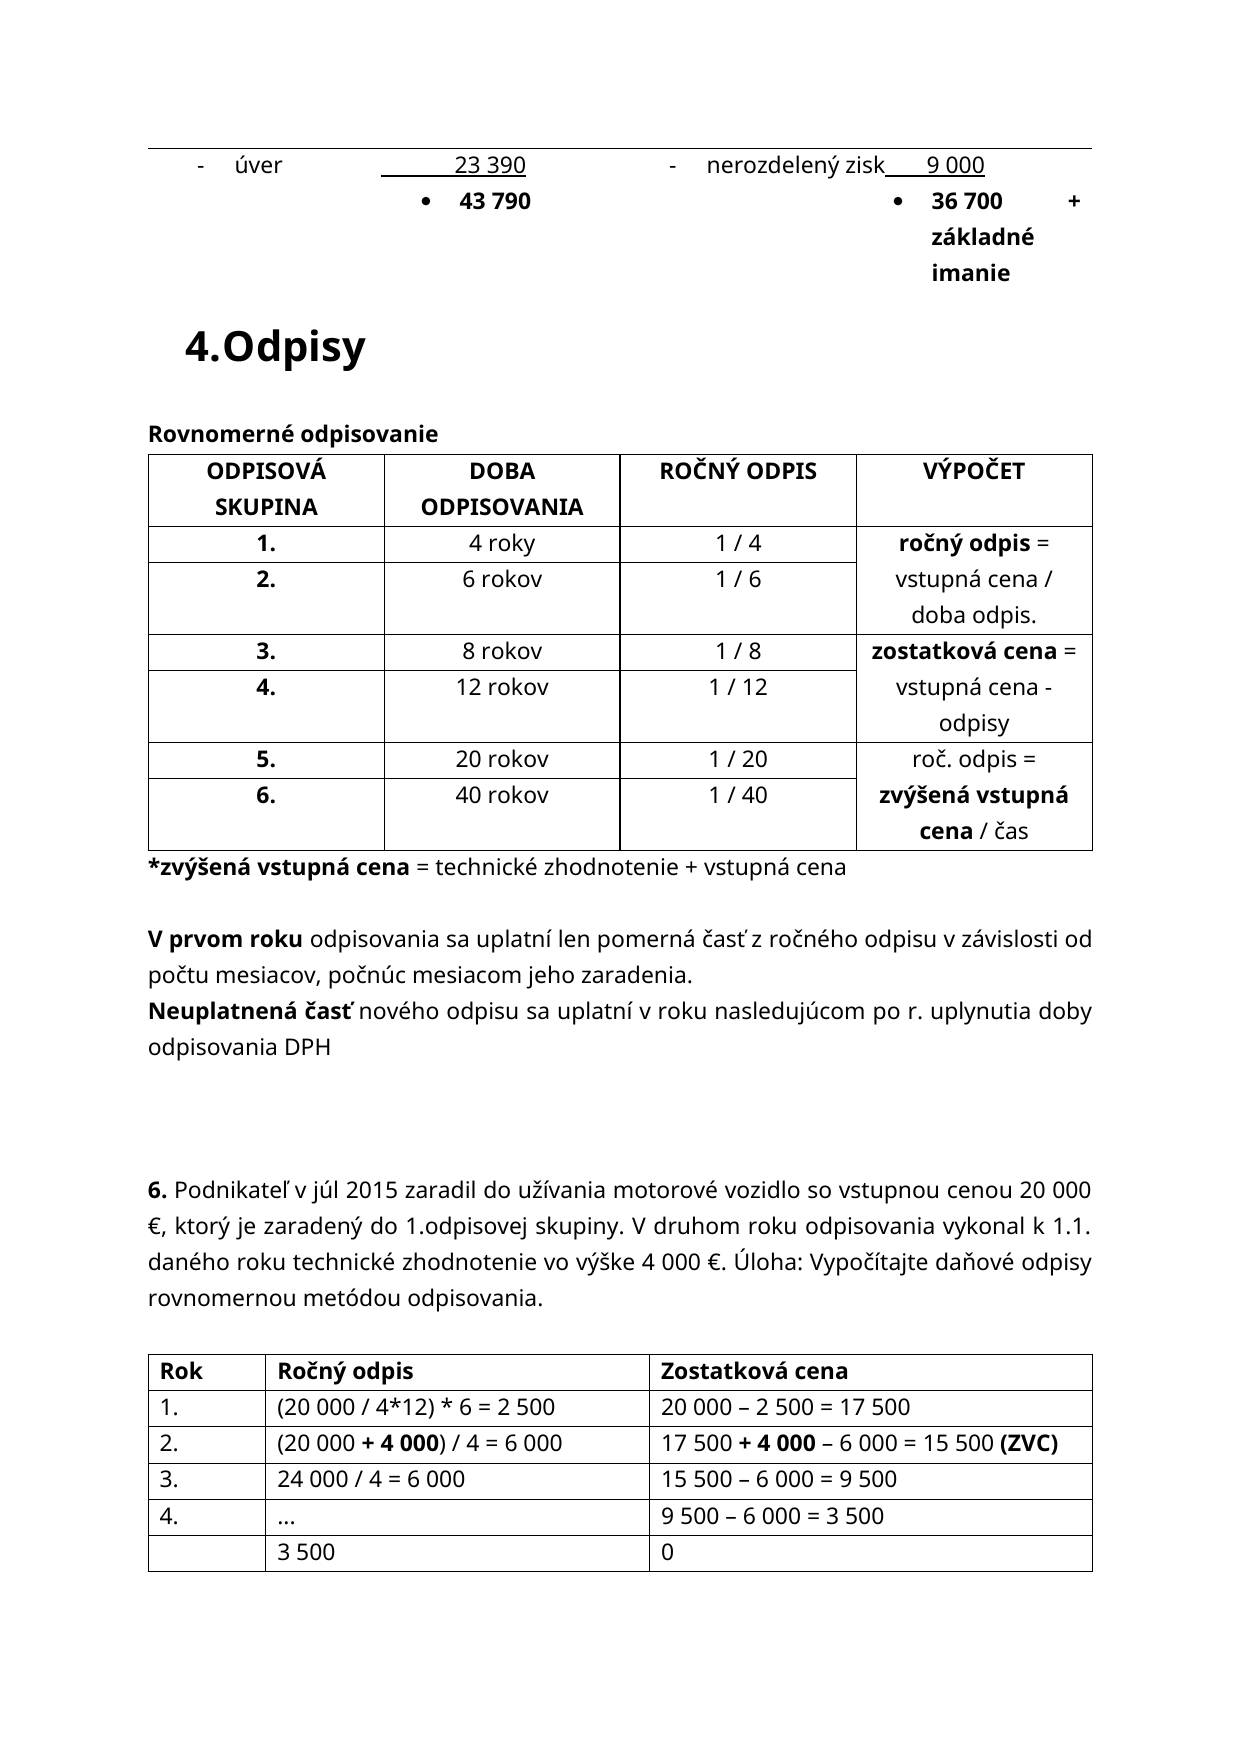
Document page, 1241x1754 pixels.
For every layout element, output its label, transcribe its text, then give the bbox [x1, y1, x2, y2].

table_cell 12 rokov [385, 671, 619, 742]
table_cell 2. [149, 1427, 265, 1462]
table_cell 15 500 – 6 000 = 9 500 [650, 1464, 1092, 1498]
table_header VÝPOČET [857, 455, 1092, 526]
table_cell 3. [149, 635, 384, 670]
table_header DOBA ODPISOVANIA [385, 455, 619, 526]
table_cell (20 000 / 4*12) * 6 = 2 500 [266, 1391, 649, 1426]
table_header ODPISOVÁ SKUPINA [149, 455, 384, 526]
table_cell 4. [149, 1500, 265, 1535]
table_cell 1 / 6 [621, 563, 856, 634]
table_cell ... [266, 1500, 649, 1535]
table_cell 9 500 – 6 000 = 3 500 [650, 1500, 1092, 1535]
table_cell 4 roky [385, 527, 619, 562]
text *zvýšená vstupná cena = technické zhodnotenie + vstupná cena [148, 851, 1093, 882]
table_cell 1. [149, 1391, 265, 1426]
table_header Ročný odpis [266, 1355, 649, 1390]
table_cell 4. [149, 671, 384, 742]
list Odpisy [185, 317, 1093, 373]
table_cell 2. [149, 563, 384, 634]
table_cell 1. [149, 527, 384, 562]
table_cell 40 rokov [385, 779, 619, 850]
text 6. Podnikateľ v júl 2015 zaradil do užívania motorové vozidlo so vstupnou cenou 20 000 €, ktorý je zaradený do 1.odpisovej skupiny. V druhom roku odpisovania vykonal k 1.1. daného roku technické zhodnotenie vo výške 4 000 €. Úloha: Vypočítajte daňové odpisy rovnomernou metódou odpisovania. [148, 1174, 1093, 1313]
table_cell 1 / 4 [621, 527, 856, 562]
text Neuplatnená časť nového odpisu sa uplatní v roku nasledujúcom po r. uplynutia doby odpisovania DPH [148, 994, 1093, 1062]
table_cell zostatková cena = vstupná cena - odpisy [857, 635, 1092, 742]
table_cell 1 / 12 [621, 671, 856, 742]
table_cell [620, 149, 1092, 312]
table_cell 20 000 – 2 500 = 17 500 [650, 1391, 1092, 1426]
table_cell 17 500 + 4 000 – 6 000 = 15 500 (ZVC) [650, 1427, 1092, 1462]
table_cell 6 rokov [385, 563, 619, 634]
table_cell 5. [149, 743, 384, 778]
table_cell 20 rokov [385, 743, 619, 778]
table_header Zostatková cena [650, 1355, 1092, 1390]
table_cell (20 000 + 4 000) / 4 = 6 000 [266, 1427, 649, 1462]
table_cell 0 [650, 1536, 1092, 1571]
table_cell 6. [149, 779, 384, 850]
table_cell 1 / 20 [621, 743, 856, 778]
table_cell 8 rokov [385, 635, 619, 670]
table_cell 1 / 8 [621, 635, 856, 670]
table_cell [148, 149, 620, 312]
table_cell 3 500 [266, 1536, 649, 1571]
table_cell [149, 1536, 265, 1571]
table_header ROČNÝ ODPIS [621, 455, 856, 526]
table_cell 24 000 / 4 = 6 000 [266, 1464, 649, 1498]
table_cell roč. odpis = zvýšená vstupná cena / čas [857, 743, 1092, 850]
table_cell 3. [149, 1464, 265, 1498]
table_header Rok [149, 1355, 265, 1390]
table_cell ročný odpis = vstupná cena / doba odpis. [857, 527, 1092, 634]
table_cell 1 / 40 [621, 779, 856, 850]
text V prvom roku odpisovania sa uplatní len pomerná časť z ročného odpisu v závislosti od počtu mesiacov, počnúc mesiacom jeho zaradenia. [148, 923, 1093, 990]
text Rovnomerné odpisovanie [148, 418, 1093, 449]
